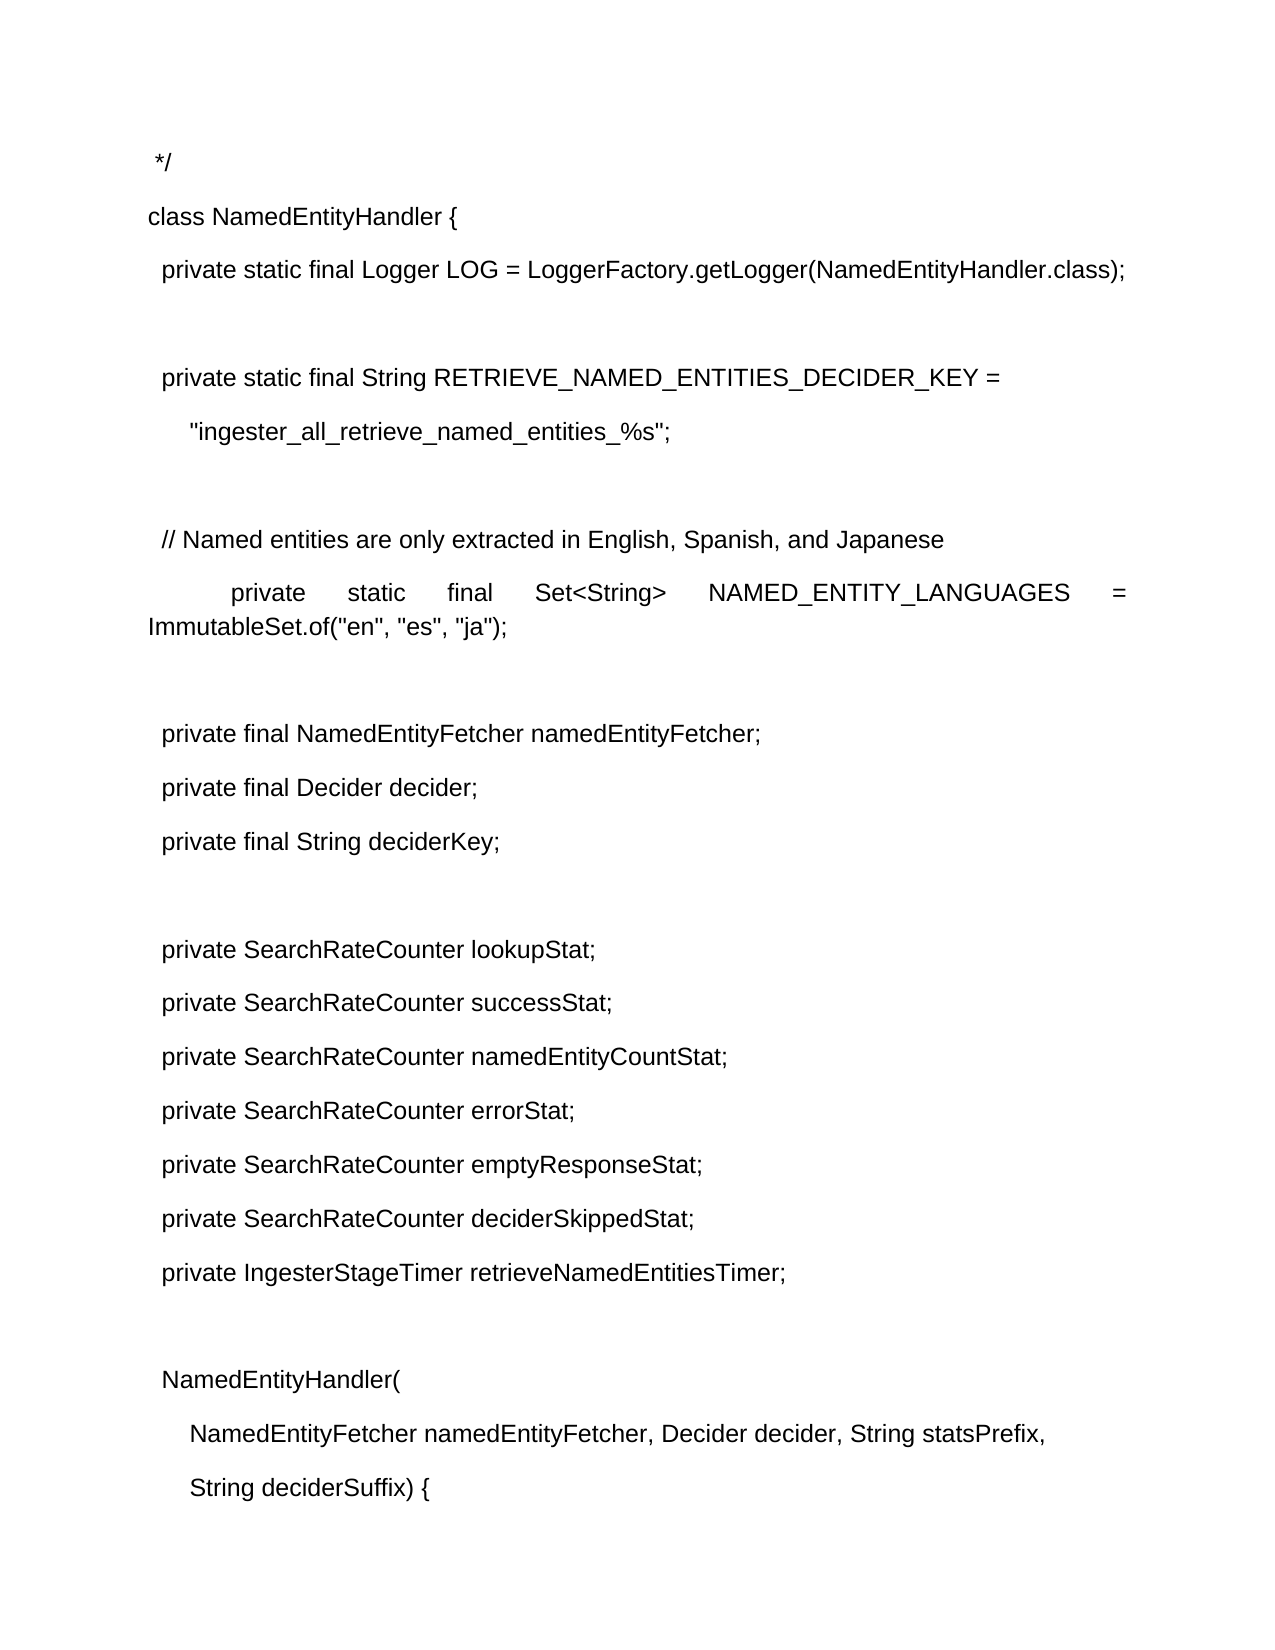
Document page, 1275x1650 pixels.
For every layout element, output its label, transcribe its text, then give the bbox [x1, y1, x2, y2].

text private static final Logger LOG = LoggerFactory.getLogger(NamedEntityHandler.class); [148, 255, 1127, 284]
text private SearchRateCounter lookupStat; [148, 934, 1127, 963]
text private IngesterStageTimer retrieveNamedEntitiesTimer; [148, 1258, 1127, 1286]
text class NamedEntityHandler { [148, 201, 1127, 230]
text private final Decider decider; [148, 773, 1127, 802]
text NamedEntityHandler( [148, 1365, 1127, 1394]
text private static final Set<String> NAMED_ENTITY_LANGUAGES = ImmutableSet.of("en", "es", "ja"); [148, 578, 1127, 640]
text private SearchRateCounter errorStat; [148, 1096, 1127, 1125]
text // Named entities are only extracted in English, Spanish, and Japanese [148, 524, 1127, 553]
text "ingester_all_retrieve_named_entities_%s"; [148, 417, 1127, 446]
text String deciderSuffix) { [148, 1473, 1127, 1502]
text private SearchRateCounter emptyResponseStat; [148, 1150, 1127, 1179]
text private final String deciderKey; [148, 827, 1127, 856]
text */ [148, 148, 1127, 176]
text private SearchRateCounter successStat; [148, 988, 1127, 1017]
text private static final String RETRIEVE_NAMED_ENTITIES_DECIDER_KEY = [148, 363, 1127, 392]
text private SearchRateCounter namedEntityCountStat; [148, 1042, 1127, 1071]
text private SearchRateCounter deciderSkippedStat; [148, 1204, 1127, 1233]
text NamedEntityFetcher namedEntityFetcher, Decider decider, String statsPrefix, [148, 1419, 1127, 1448]
text private final NamedEntityFetcher namedEntityFetcher; [148, 719, 1127, 748]
